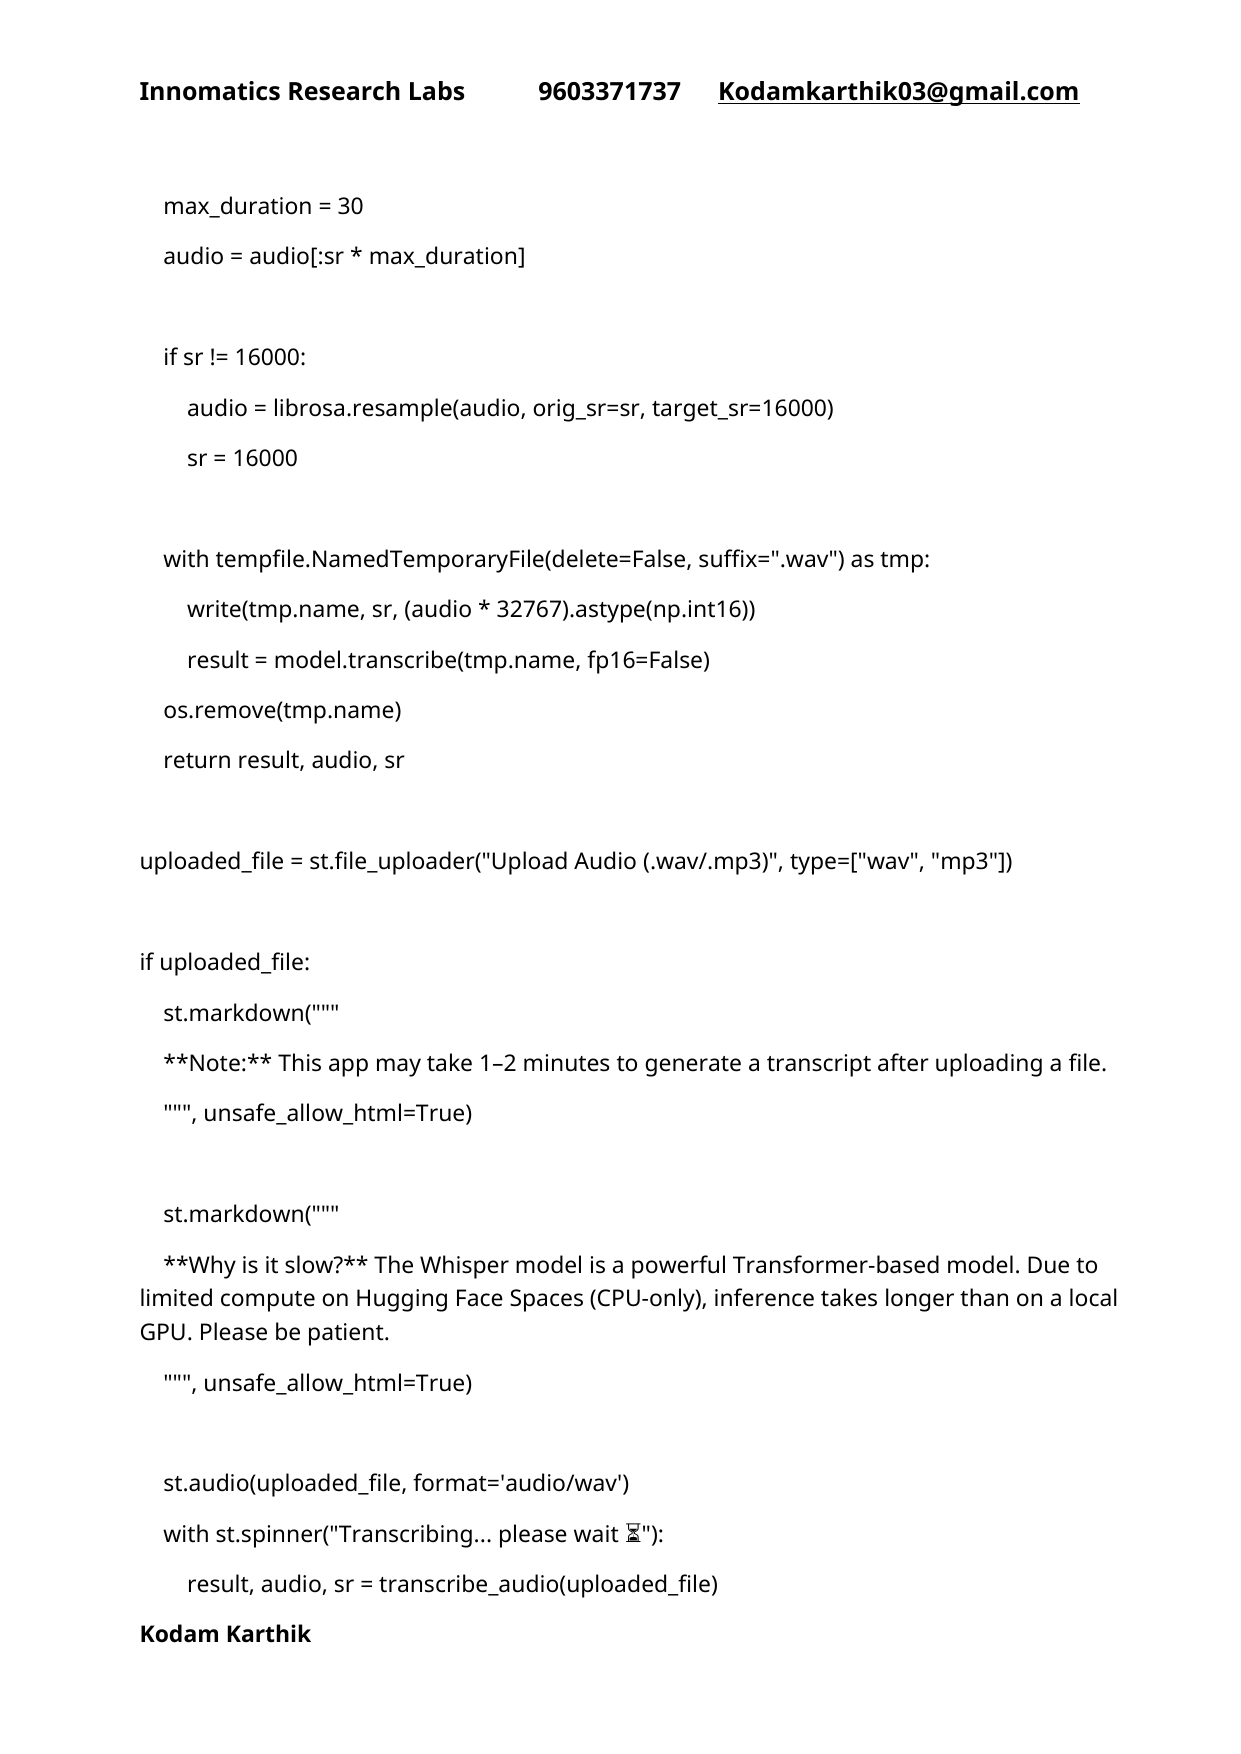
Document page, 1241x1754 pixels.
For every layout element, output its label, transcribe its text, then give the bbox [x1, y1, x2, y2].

text result, audio, sr = transcribe_audio(uploaded_file) [139, 1568, 1122, 1599]
text max_duration = 30 [139, 190, 1122, 221]
text """, unsafe_allow_html=True) [139, 1366, 1122, 1398]
text return result, audio, sr [139, 744, 1122, 776]
text st.markdown(""" [139, 1198, 1122, 1229]
text write(tmp.name, sr, (audio * 32767).astype(np.int16)) [139, 593, 1122, 624]
text if sr != 16000: [139, 341, 1122, 372]
text with st.spinner("Transcribing... please wait ⏳"): [139, 1518, 1122, 1549]
text st.audio(uploaded_file, format='audio/wav') [139, 1467, 1122, 1498]
text audio = audio[:sr * max_duration] [139, 240, 1122, 271]
text sr = 16000 [139, 442, 1122, 473]
text with tempfile.NamedTemporaryFile(delete=False, suffix=".wav") as tmp: [139, 543, 1122, 574]
text **Note:** This app may take 1–2 minutes to generate a transcript after uploading a file. [139, 1047, 1122, 1078]
text os.remove(tmp.name) [139, 694, 1122, 725]
text """, unsafe_allow_html=True) [139, 1097, 1122, 1128]
text result = model.transcribe(tmp.name, fp16=False) [139, 643, 1122, 675]
text uploaded_file = st.file_uploader("Upload Audio (.wav/.mp3)", type=["wav", "mp3"]) [139, 845, 1122, 876]
text if uploaded_file: [139, 946, 1122, 977]
text st.markdown(""" [139, 996, 1122, 1028]
text audio = librosa.resample(audio, orig_sr=sr, target_sr=16000) [139, 391, 1122, 423]
text **Why is it slow?** The Whisper model is a powerful Transformer-based model. Due to limited compute on Hugging Face Spaces (CPU-only), inference takes longer than on a local GPU. Please be patient. [139, 1248, 1122, 1347]
